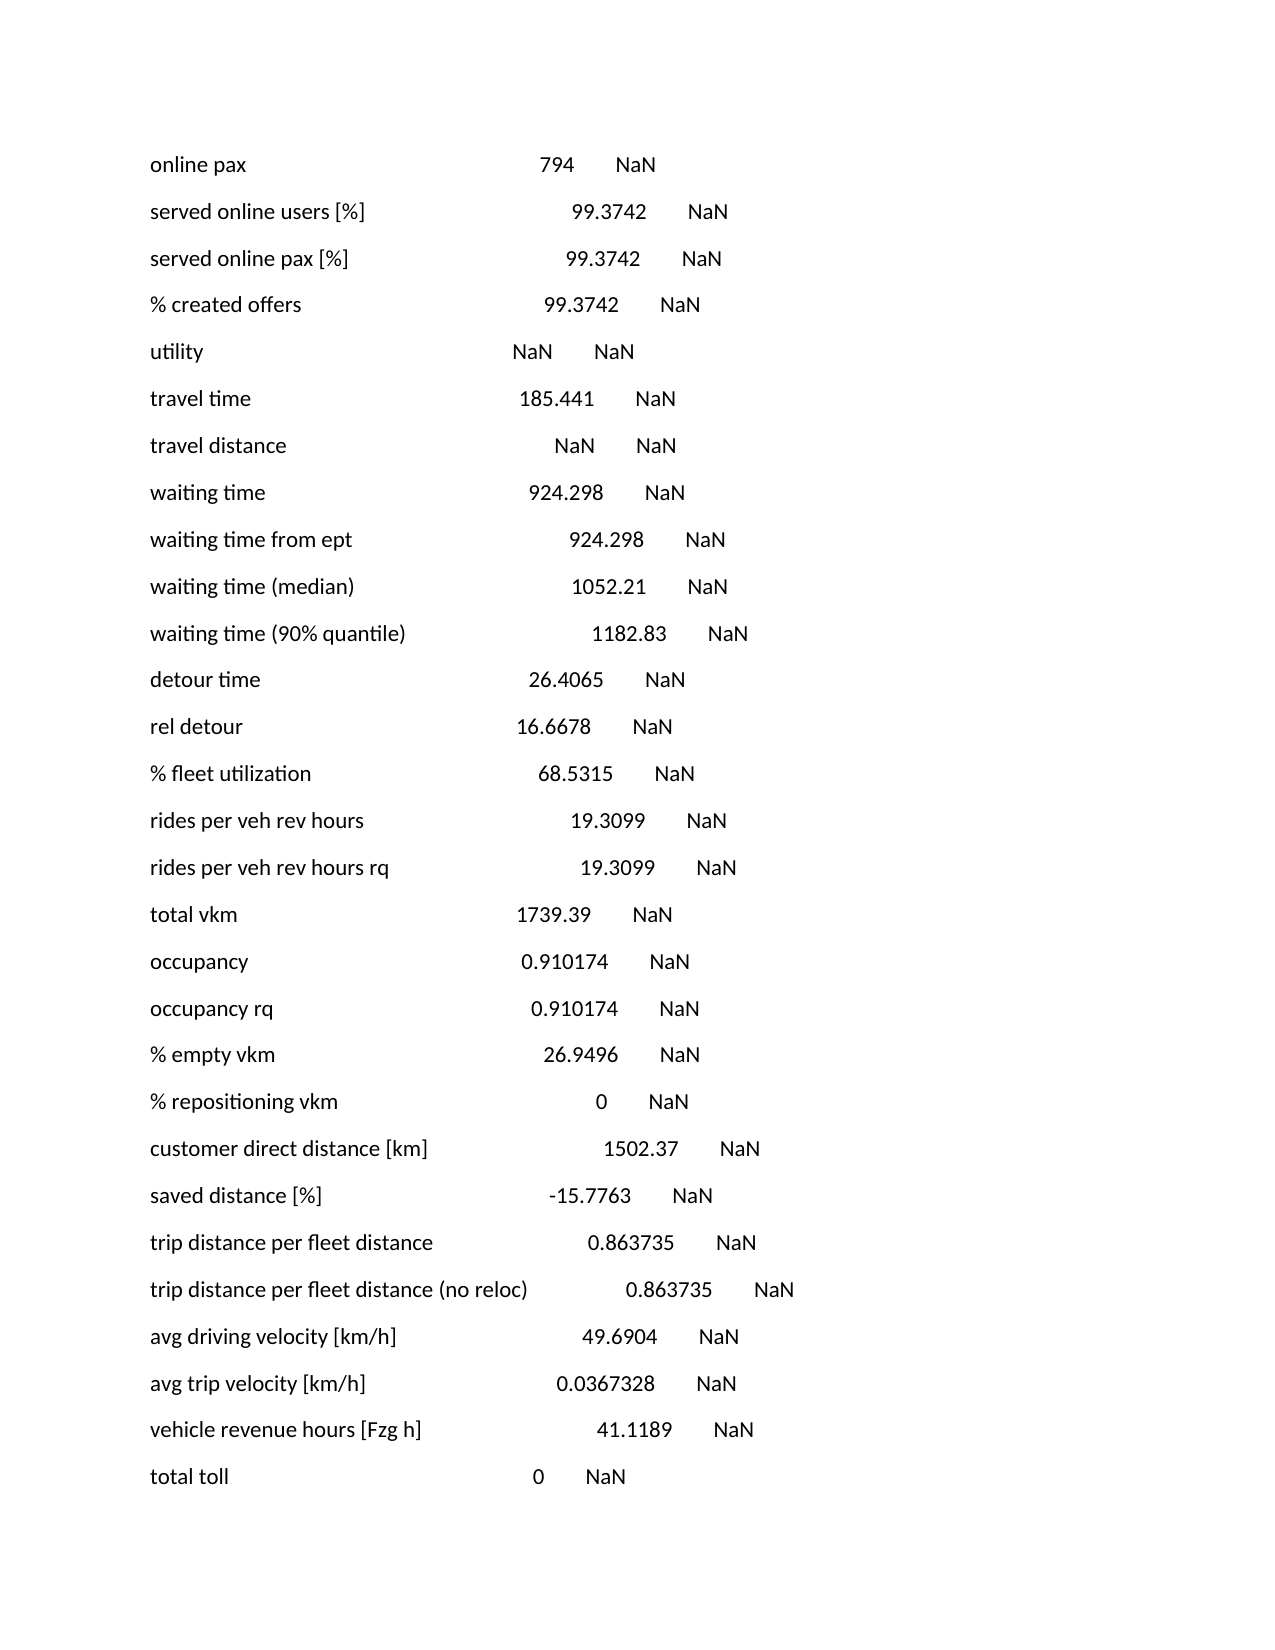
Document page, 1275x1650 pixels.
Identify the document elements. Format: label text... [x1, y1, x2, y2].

text trip distance per fleet distance 0.863735 NaN [150, 1228, 1125, 1256]
text waiting time from ept 924.298 NaN [150, 525, 1125, 553]
text waiting time (median) 1052.21 NaN [150, 572, 1125, 600]
text total toll 0 NaN [150, 1462, 1125, 1491]
text saved distance [%] -15.7763 NaN [150, 1181, 1125, 1209]
text rides per veh rev hours 19.3099 NaN [150, 806, 1125, 834]
text % fleet utilization 68.5315 NaN [150, 759, 1125, 787]
text waiting time (90% quantile) 1182.83 NaN [150, 619, 1125, 647]
text vehicle revenue hours [Fzg h] 41.1189 NaN [150, 1416, 1125, 1444]
text % created offers 99.3742 NaN [150, 291, 1125, 319]
text customer direct distance [km] 1502.37 NaN [150, 1134, 1125, 1162]
text rides per veh rev hours rq 19.3099 NaN [150, 853, 1125, 881]
text rel detour 16.6678 NaN [150, 712, 1125, 741]
text trip distance per fleet distance (no reloc) 0.863735 NaN [150, 1275, 1125, 1303]
text total vkm 1739.39 NaN [150, 900, 1125, 928]
text travel distance NaN NaN [150, 431, 1125, 459]
text served online pax [%] 99.3742 NaN [150, 244, 1125, 272]
text online pax 794 NaN [150, 150, 1125, 178]
text waiting time 924.298 NaN [150, 478, 1125, 506]
text avg driving velocity [km/h] 49.6904 NaN [150, 1322, 1125, 1350]
text occupancy 0.910174 NaN [150, 947, 1125, 975]
text avg trip velocity [km/h] 0.0367328 NaN [150, 1369, 1125, 1397]
text % repositioning vkm 0 NaN [150, 1087, 1125, 1116]
text detour time 26.4065 NaN [150, 666, 1125, 694]
text % empty vkm 26.9496 NaN [150, 1041, 1125, 1069]
text utility NaN NaN [150, 337, 1125, 366]
text travel time 185.441 NaN [150, 384, 1125, 412]
text served online users [%] 99.3742 NaN [150, 197, 1125, 225]
text occupancy rq 0.910174 NaN [150, 994, 1125, 1022]
